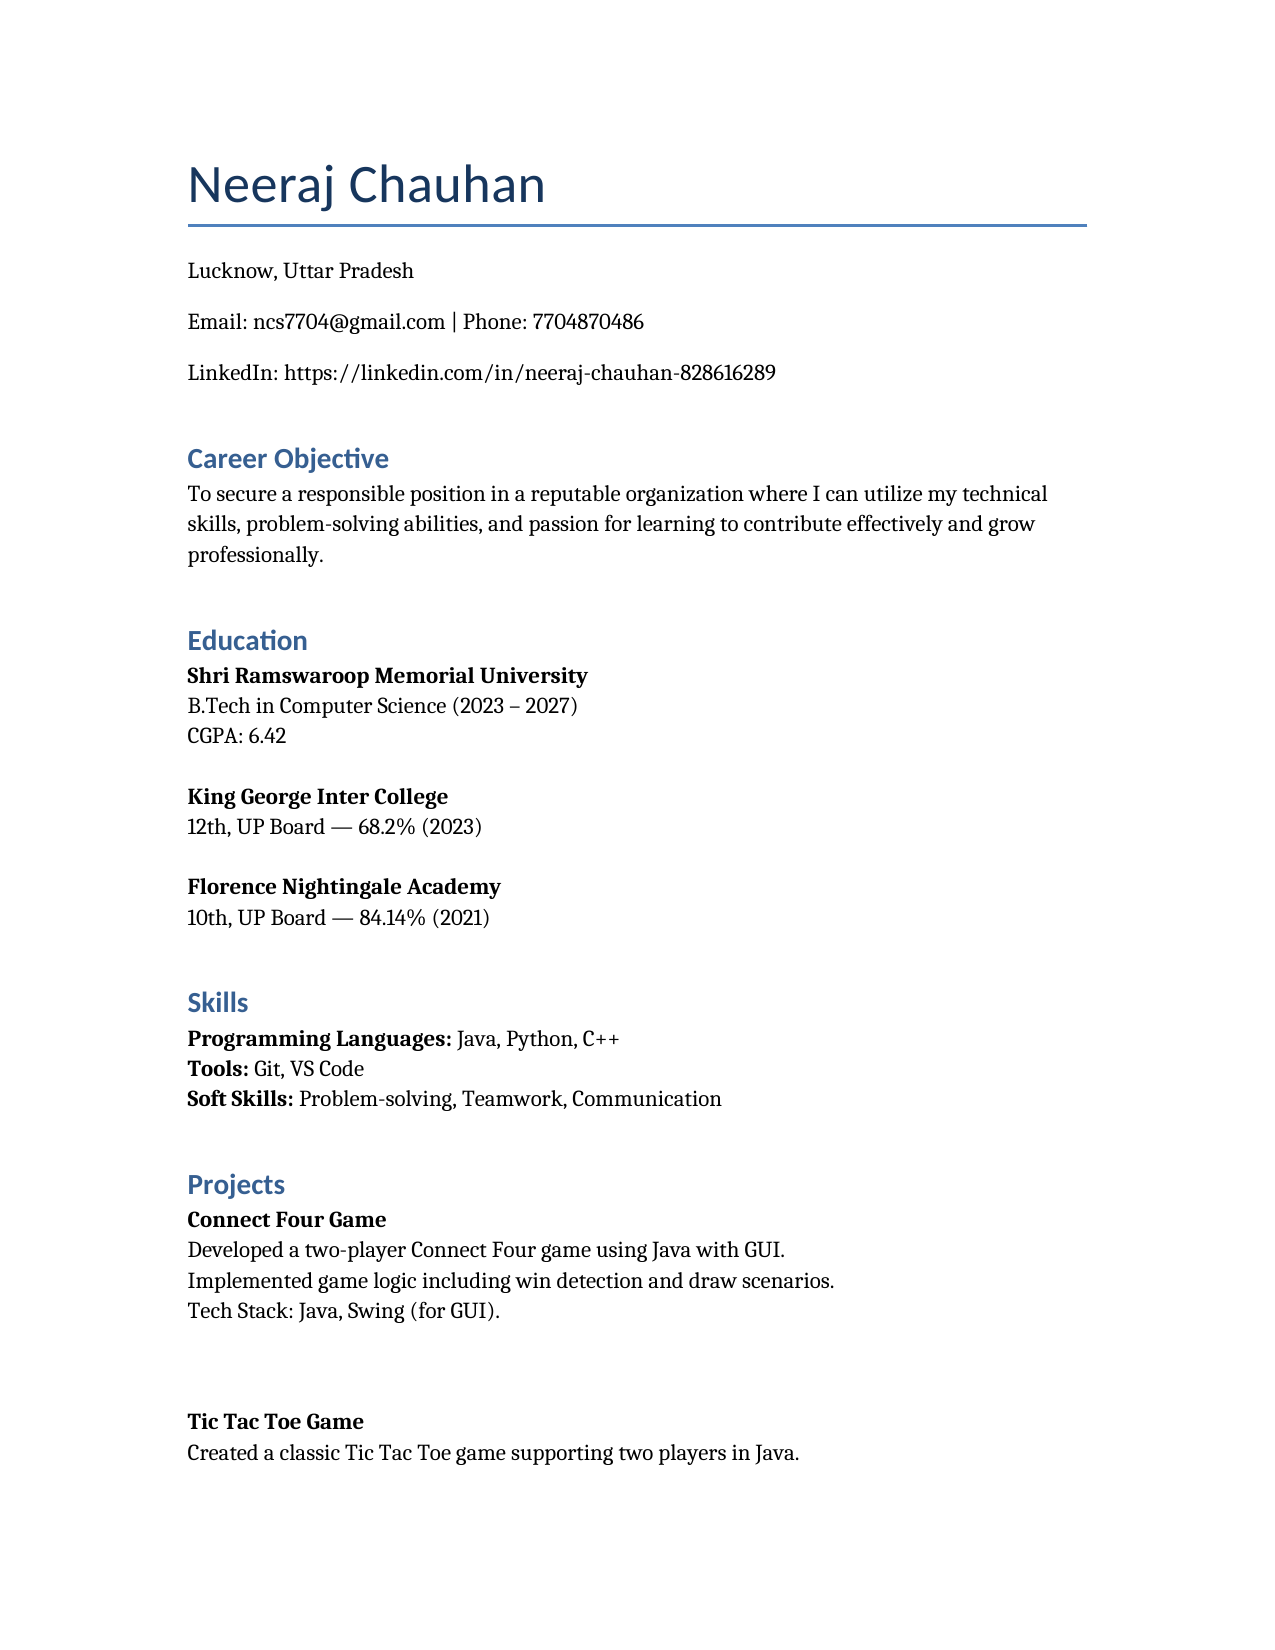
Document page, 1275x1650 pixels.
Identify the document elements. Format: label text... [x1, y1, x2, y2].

subtitle Projects [187, 1166, 1087, 1202]
text To secure a responsible position in a reputable organization where I can utilize my technical skills, problem-solving abilities, and passion for learning to contribute effectively and grow professionally. [187, 481, 1087, 568]
text LinkedIn: https://linkedin.com/in/neeraj-chauhan-828616289 [187, 360, 1087, 386]
text Shri Ramswaroop Memorial University B.Tech in Computer Science (2023 – 2027) CGPA: 6.42 King George Inter College 12th, UP Board — 68.2% (2023) Florence Nightingale Academy 10th, UP Board — 84.14% (2021) [187, 663, 1087, 931]
text Lucknow, Uttar Pradesh [187, 258, 1087, 284]
subtitle Education [187, 622, 1087, 657]
text Programming Languages: Java, Python, C++ Tools: Git, VS Code Soft Skills: Problem-solving, Teamwork, Communication [187, 1025, 1087, 1112]
subtitle Career Objective [187, 440, 1087, 476]
text Connect Four Game Developed a two-player Connect Four game using Java with GUI. Implemented game logic including win detection and draw scenarios. Tech Stack: Java, Swing (for GUI). [187, 1207, 1087, 1384]
subtitle Skills [187, 984, 1087, 1020]
title Neeraj Chauhan [187, 150, 1087, 227]
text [187, 1409, 1087, 1466]
text Email: ncs7704@gmail.com | Phone: 7704870486 [187, 309, 1087, 335]
